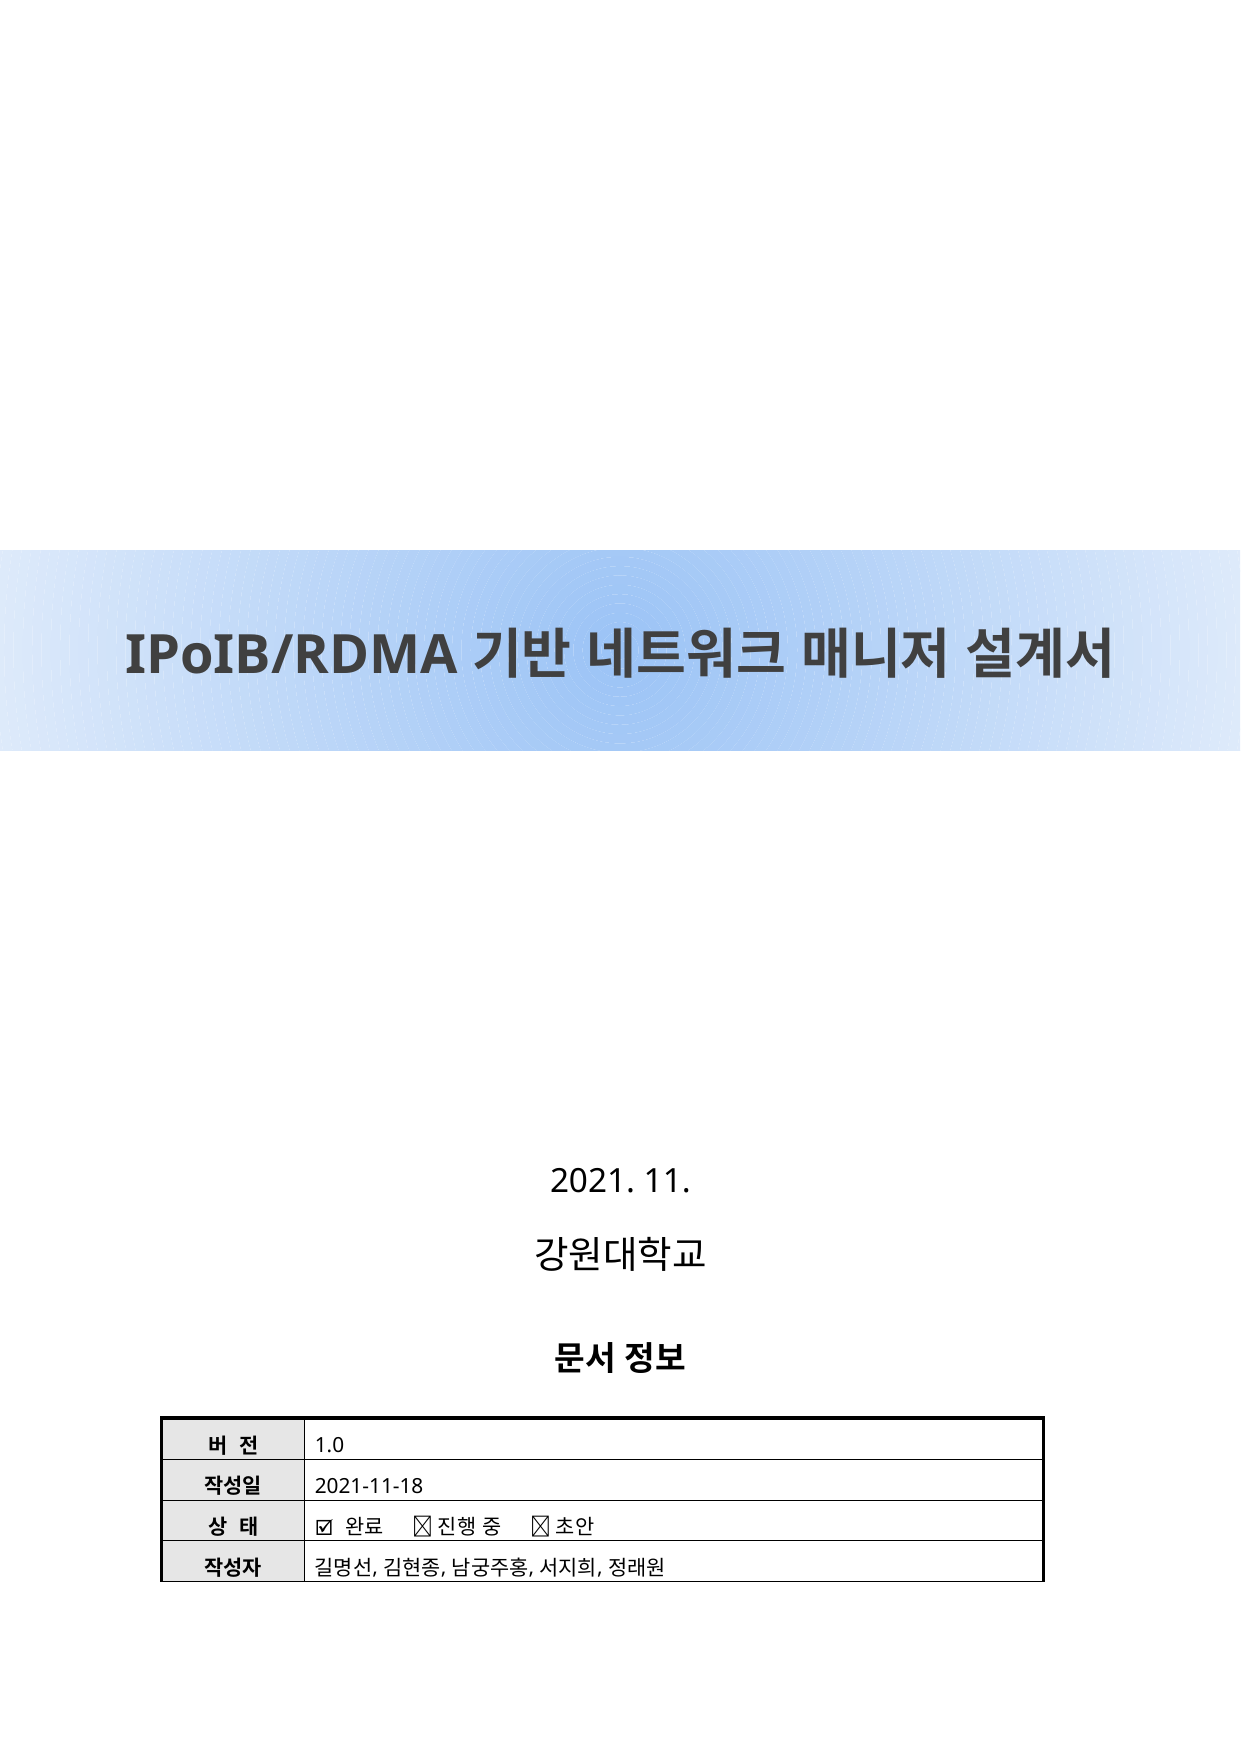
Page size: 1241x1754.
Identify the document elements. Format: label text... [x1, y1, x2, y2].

table_header 버 전 [163, 1420, 304, 1459]
table_header 1.0 [305, 1420, 1042, 1459]
table_cell 작성자 [163, 1541, 304, 1581]
title 문서 정보 [150, 1332, 1090, 1380]
table_cell 길명선, 김현종, 남궁주홍, 서지희, 정래원 [305, 1541, 1042, 1581]
text 2021. 11. [150, 1157, 1090, 1202]
table_cell 상 태 [163, 1501, 304, 1540]
table_cell 완료 진행 중 초안 [305, 1501, 1042, 1540]
table_cell 2021-11-18 [305, 1460, 1042, 1500]
table_cell 작성일 [163, 1460, 304, 1500]
text 강원대학교 [150, 1225, 1090, 1279]
